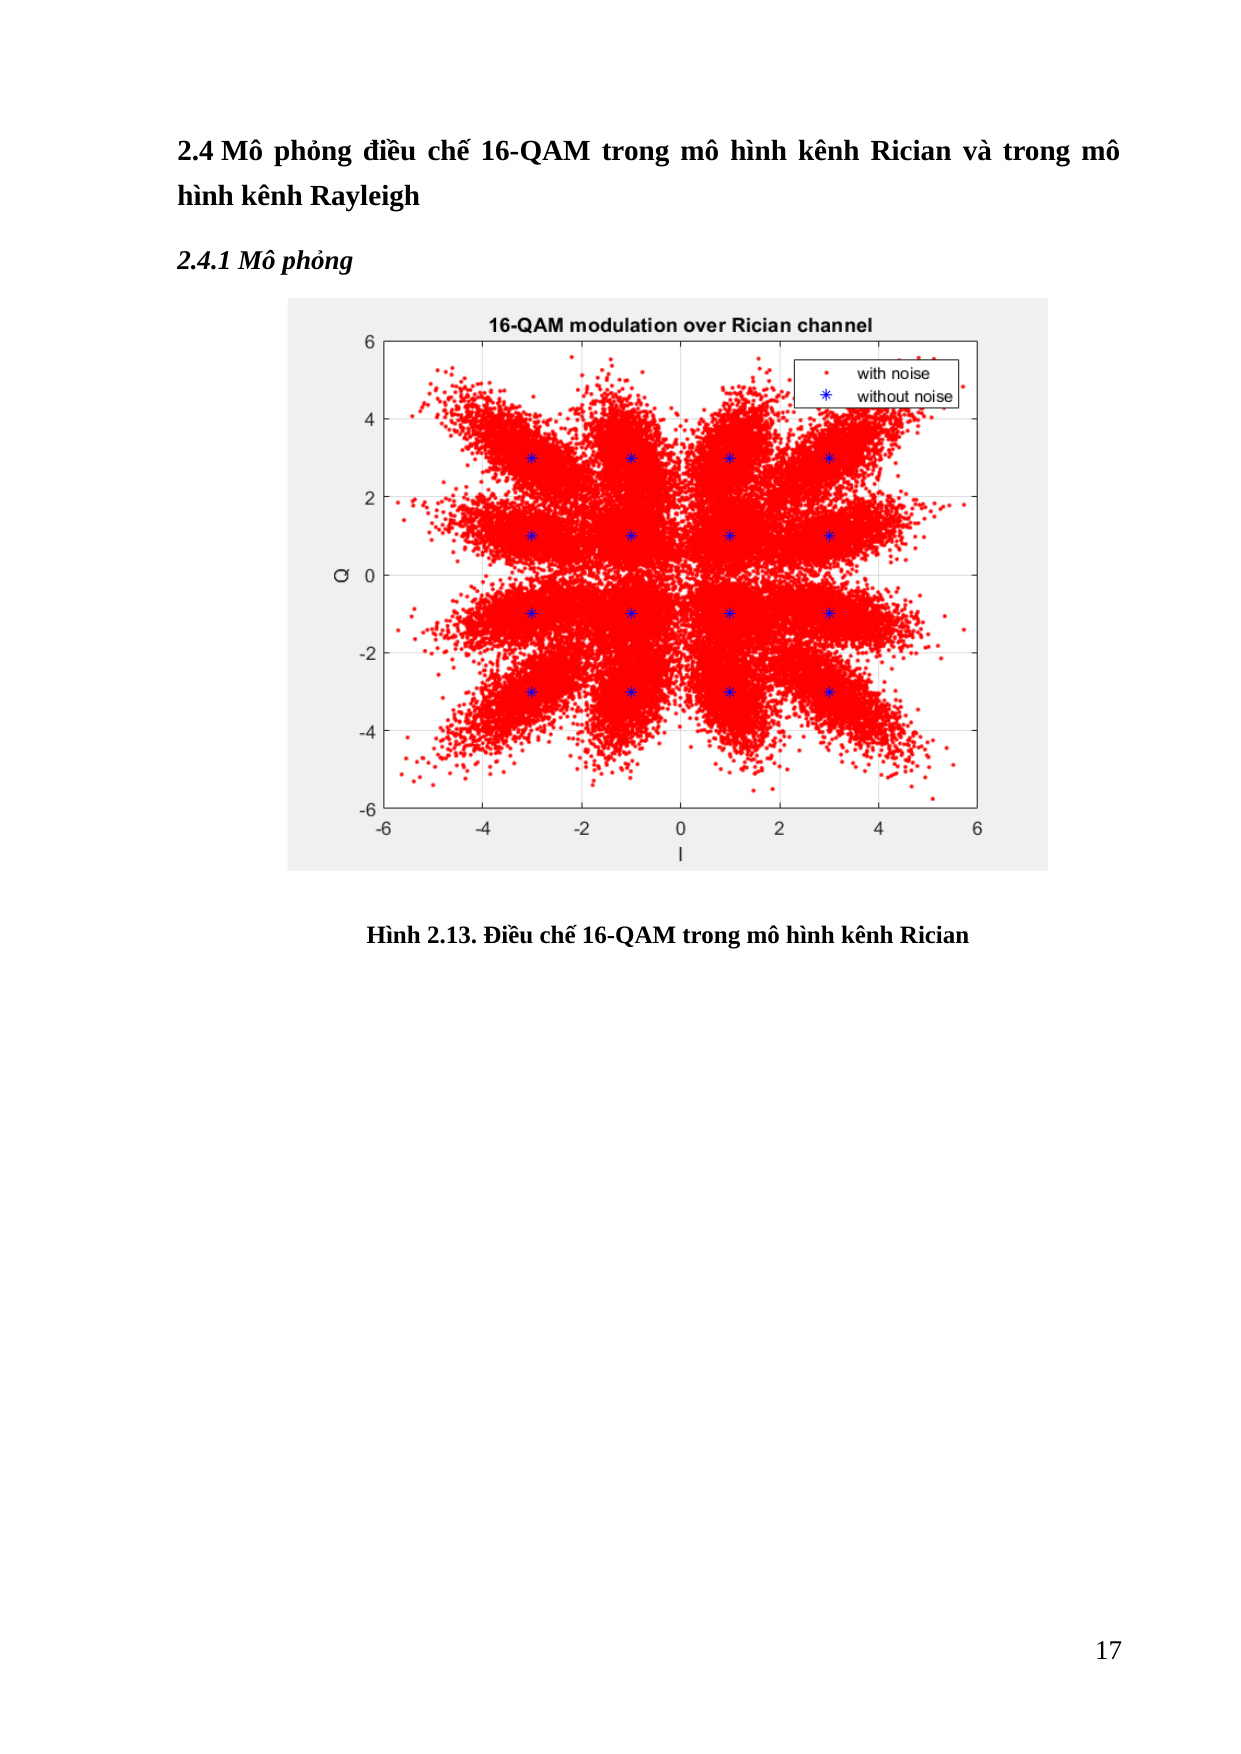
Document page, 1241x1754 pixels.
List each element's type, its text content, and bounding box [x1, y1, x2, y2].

subtitle Mô phỏng điều chế 16-QAM trong mô hình kênh Rician và trong mô hình kênh Rayleigh [177, 131, 1122, 214]
picture [287, 297, 1049, 871]
subtitle Mô phỏng [177, 241, 1122, 279]
